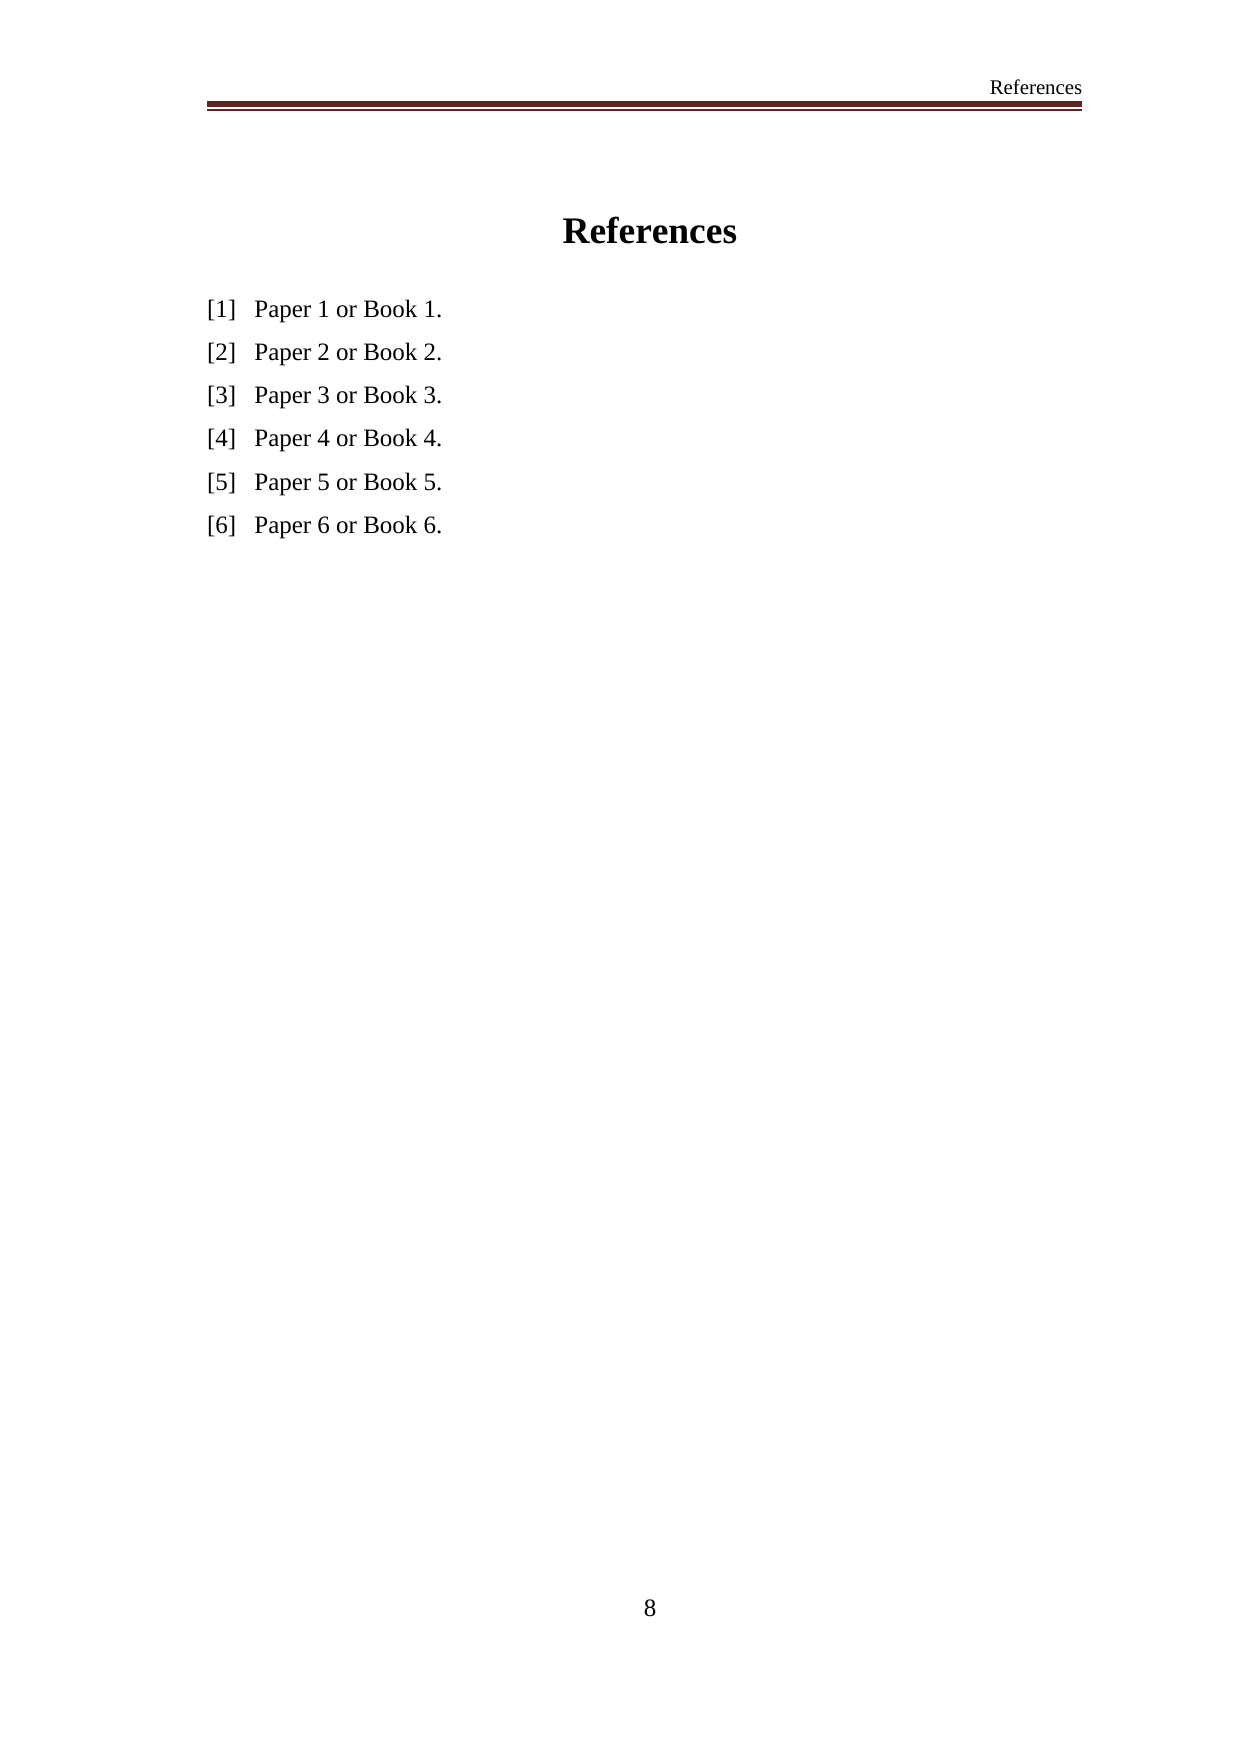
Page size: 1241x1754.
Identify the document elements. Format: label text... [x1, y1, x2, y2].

subtitle References [207, 208, 1092, 252]
list Paper 4 or Book 4. [207, 423, 1092, 452]
list Paper 3 or Book 3. [207, 380, 1092, 409]
list Paper 5 or Book 5. [207, 467, 1092, 495]
list Paper 1 or Book 1. [207, 294, 1092, 323]
list Paper 2 or Book 2. [207, 337, 1092, 366]
list Paper 6 or Book 6. [207, 510, 1092, 538]
